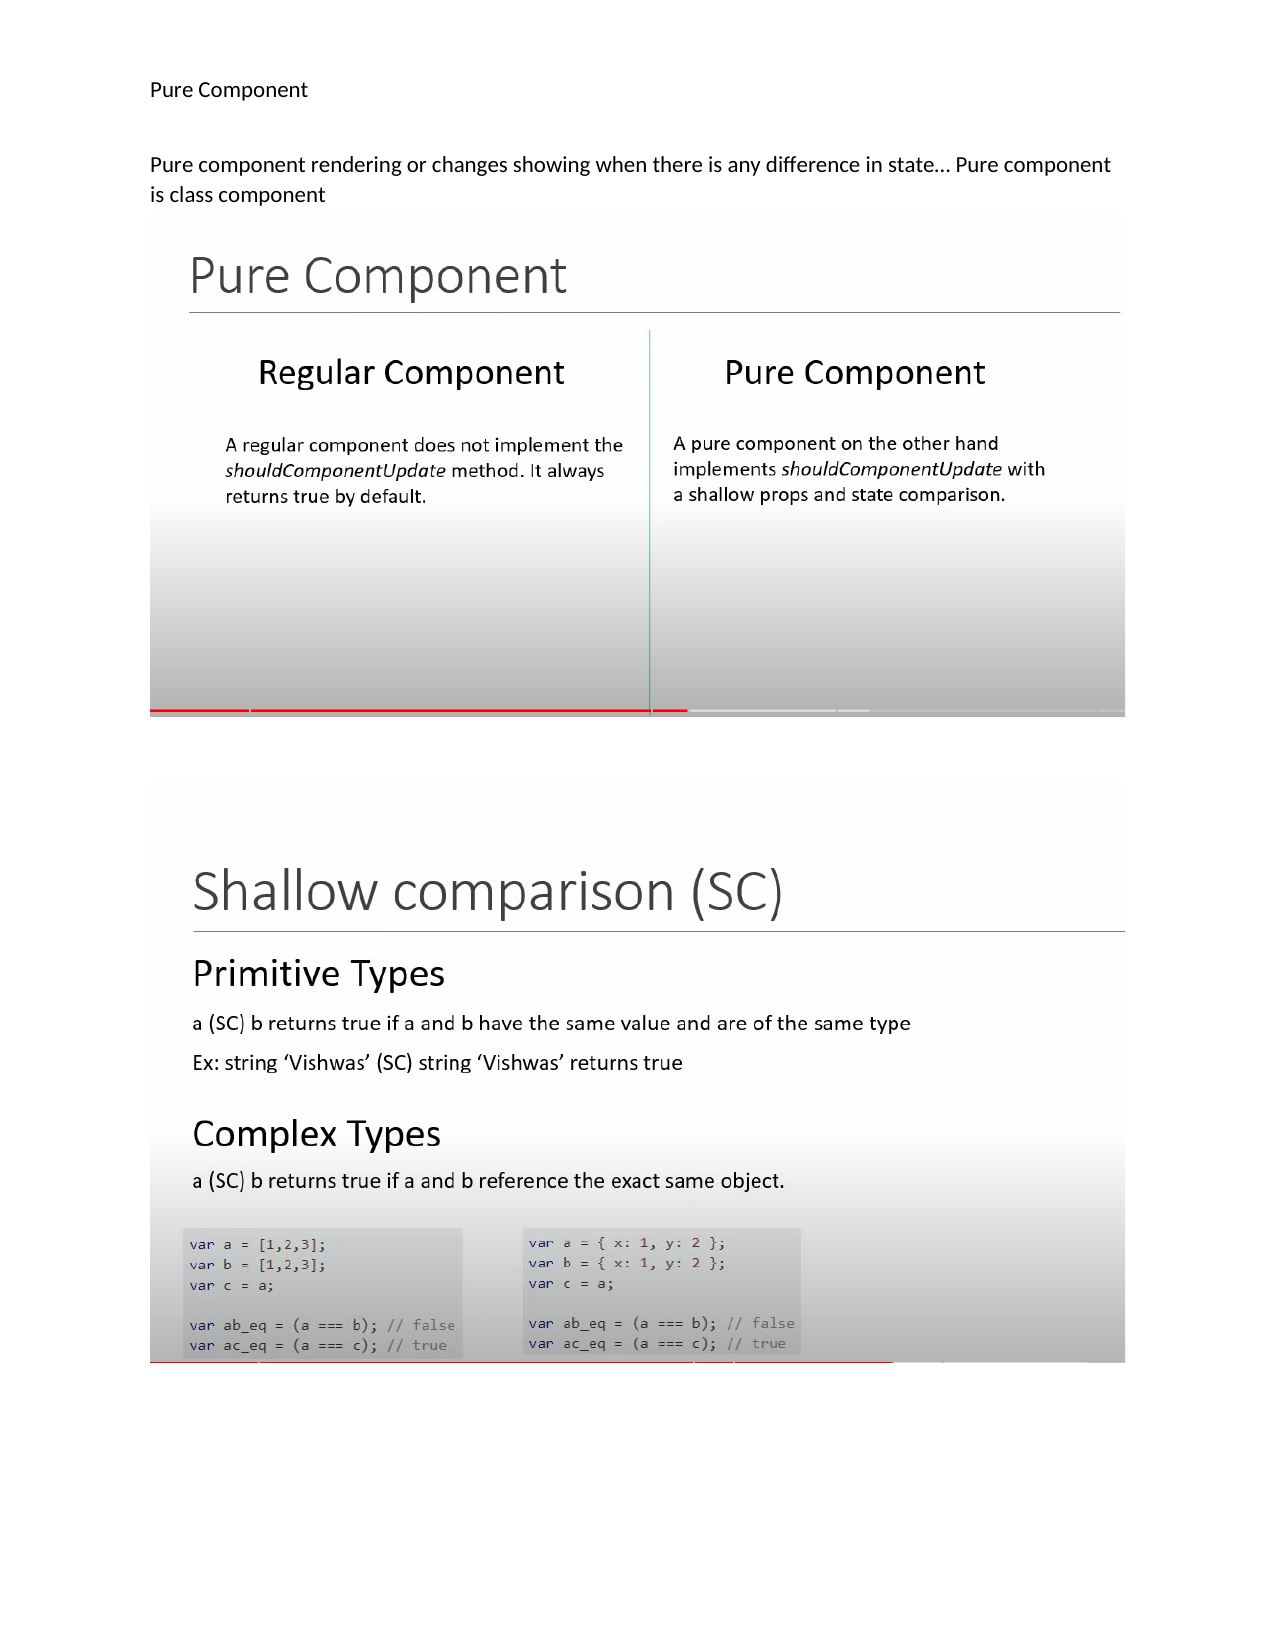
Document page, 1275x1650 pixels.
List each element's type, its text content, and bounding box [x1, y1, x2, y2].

text Pure component rendering or changes showing when there is any difference in state… Pure component is class component [150, 150, 1125, 210]
picture [150, 782, 1125, 1363]
picture [150, 210, 1125, 717]
